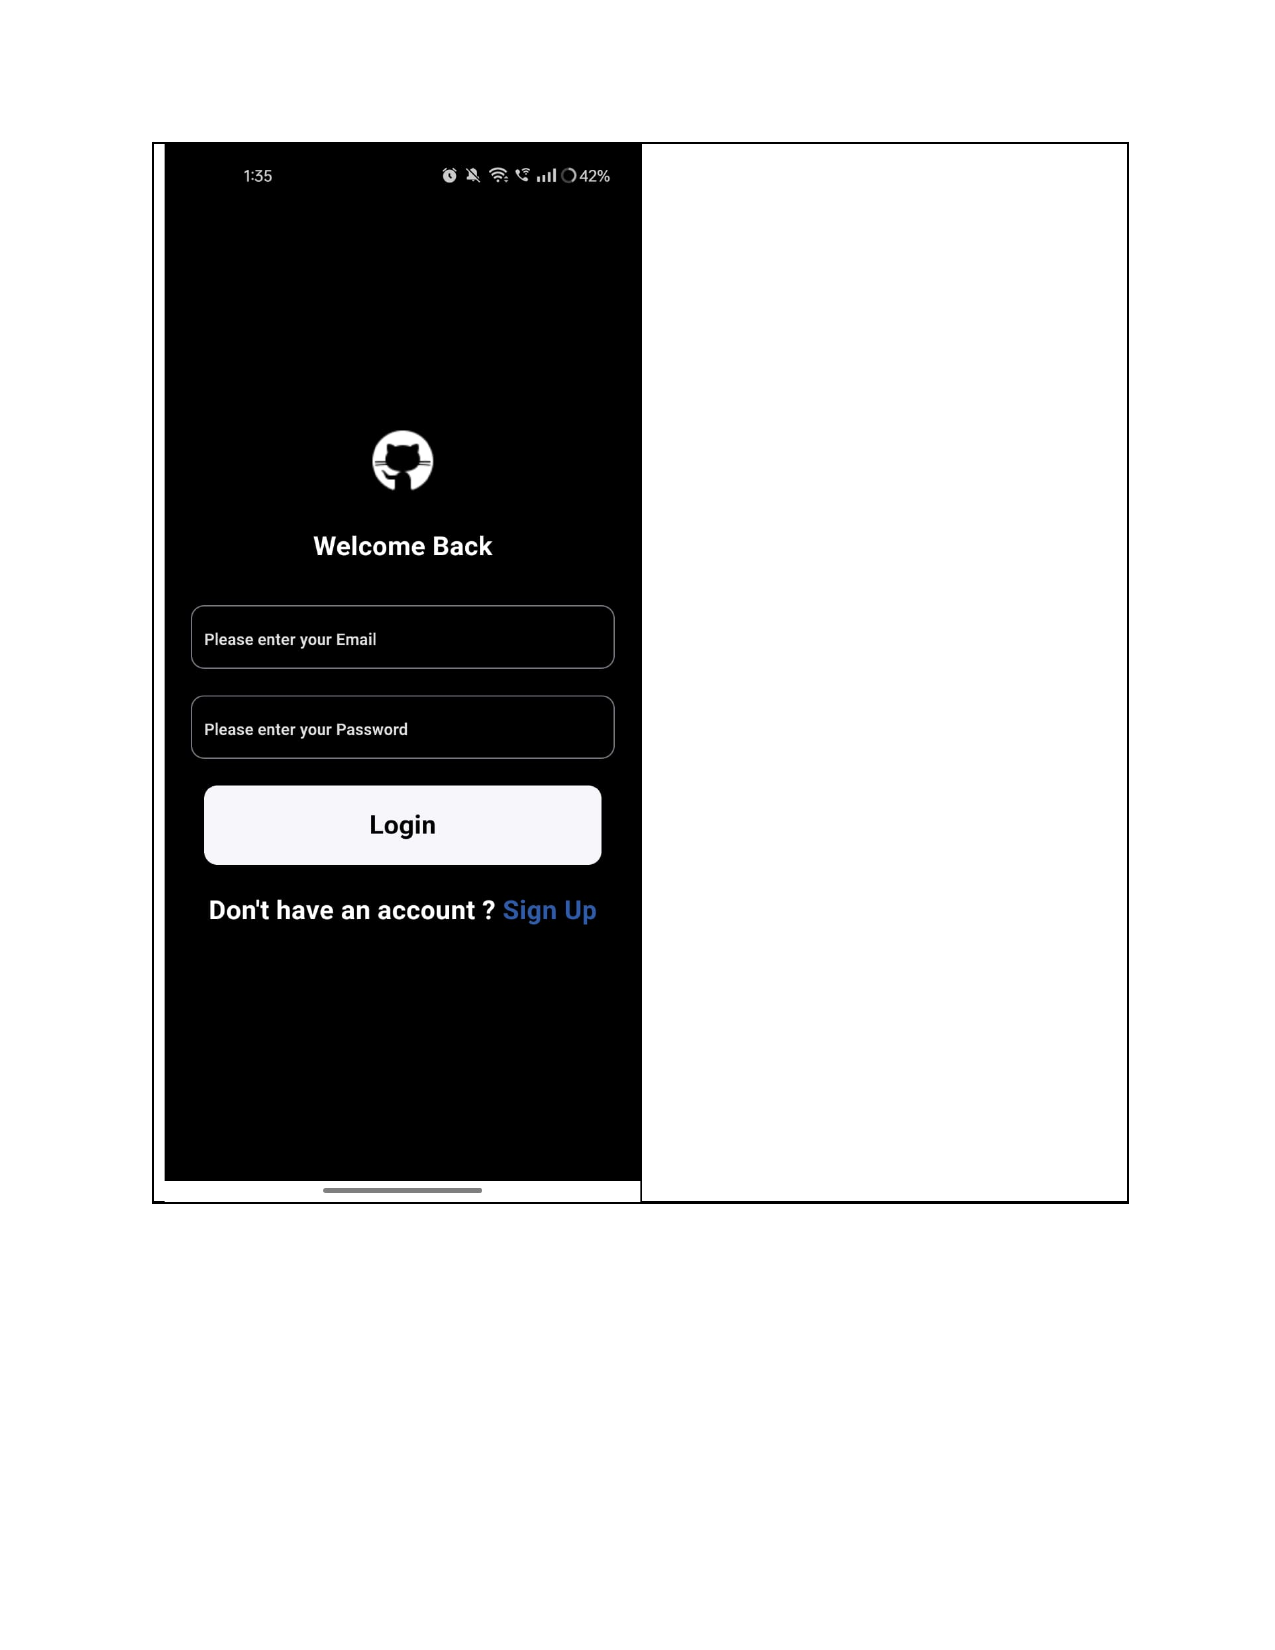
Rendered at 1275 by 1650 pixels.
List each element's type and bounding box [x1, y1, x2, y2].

table_header [154, 144, 164, 1201]
table_header [642, 144, 1127, 1201]
picture [164, 143, 641, 1202]
